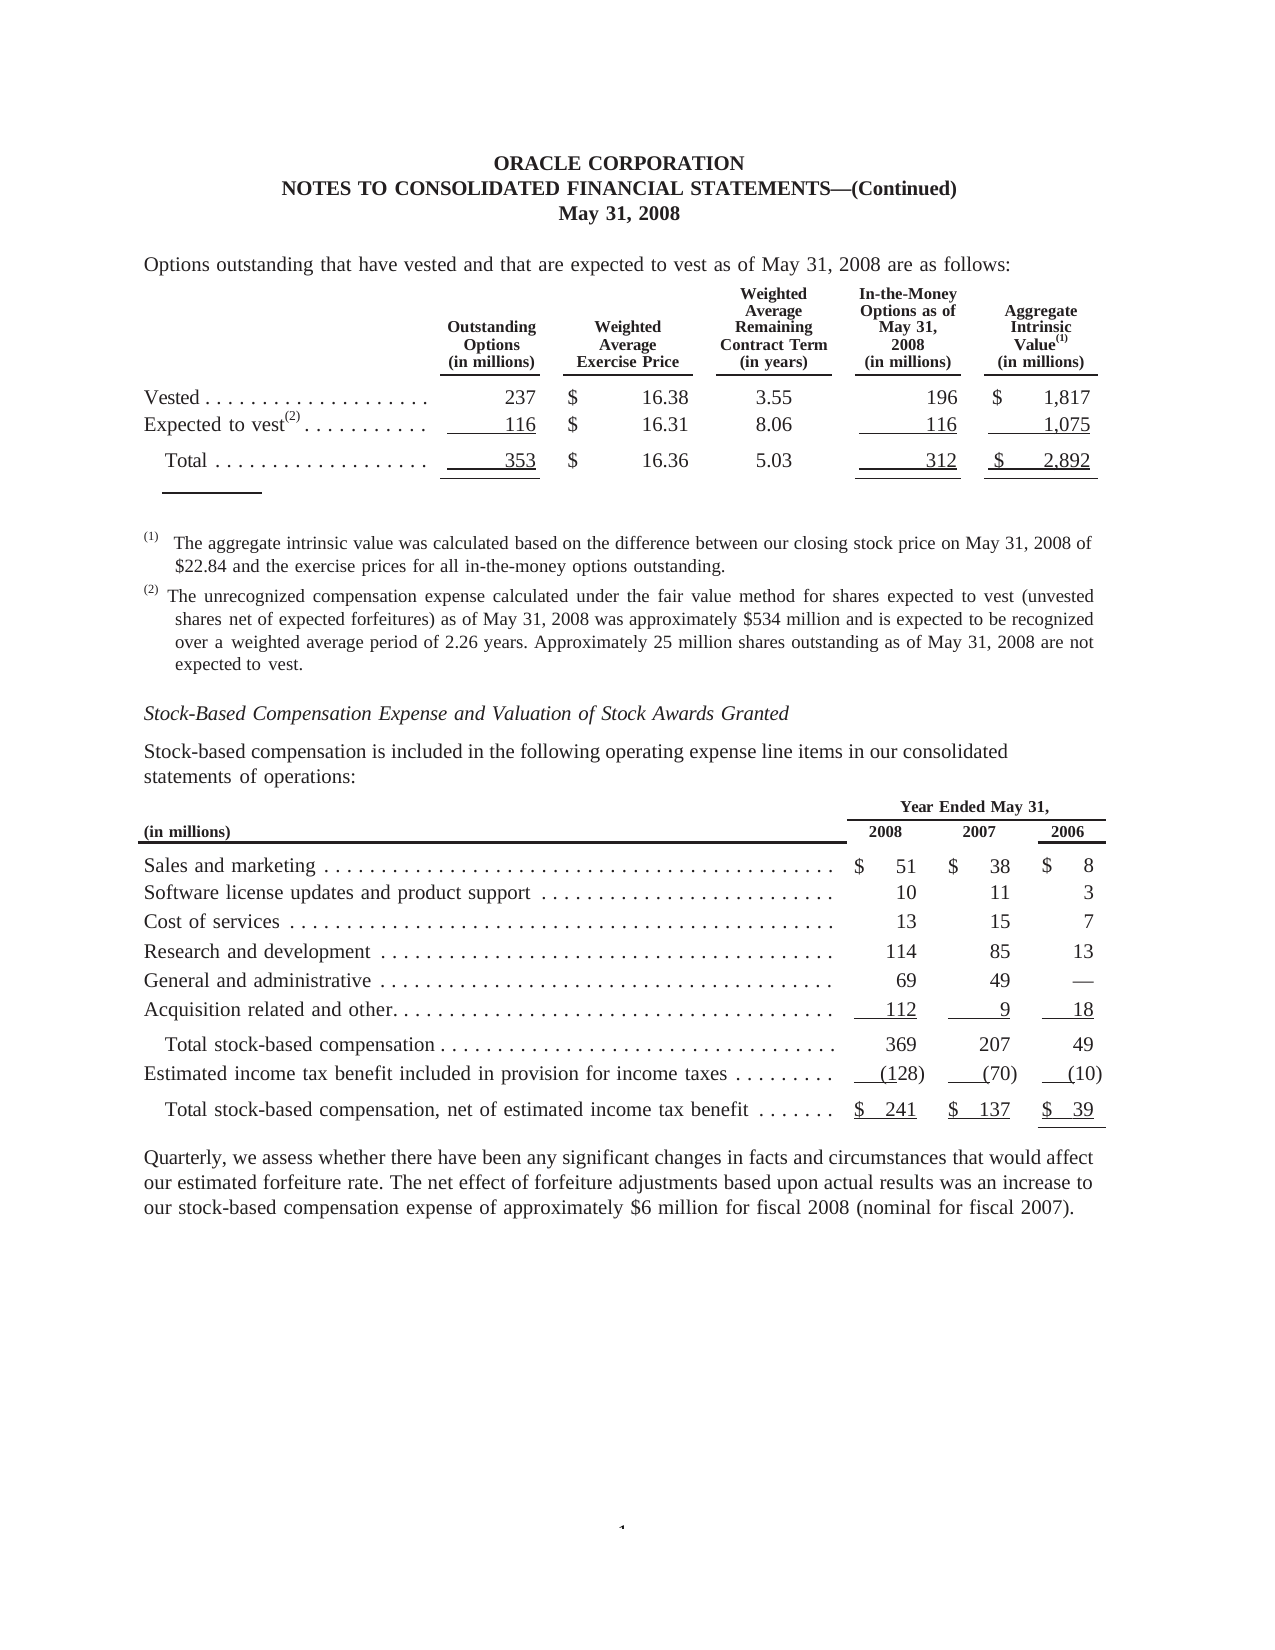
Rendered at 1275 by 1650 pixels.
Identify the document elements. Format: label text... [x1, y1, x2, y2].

text Stock-Based Compensation Expense and Valuation of Stock Awards Granted [144, 701, 1119, 725]
text Year Ended May 31, [127, 797, 1049, 816]
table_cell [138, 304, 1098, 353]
text Stock-based compensation is included in the following operating expense line items in our consolidated statements of operations: [144, 739, 1094, 788]
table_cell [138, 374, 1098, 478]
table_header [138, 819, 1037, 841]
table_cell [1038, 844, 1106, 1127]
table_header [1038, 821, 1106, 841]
text Options outstanding that have vested and that are expected to vest as of May 31, 2008 are as follows: [144, 252, 1119, 276]
text (1) The aggregate intrinsic value was calculated based on the difference between our closing stock price on May 31, 2008 of [144, 528, 1119, 554]
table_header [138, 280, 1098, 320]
text $22.84 and the exercise prices for all in-the-money options outstanding. [175, 555, 1119, 577]
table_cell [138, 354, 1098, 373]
subtitle ORACLE CORPORATION [280, 151, 958, 174]
text Quarterly, we assess whether there have been any significant changes in facts and circumstances that would affect our estimated forfeiture rate. The net effect of forfeiture adjustments based upon actual results was an increase to our stock-based compensation expense of approximately $6 million for fiscal 2008 (nominal for fiscal 2007). [144, 1145, 1094, 1219]
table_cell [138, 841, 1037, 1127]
text NOTES TO CONSOLIDATED FINANCIAL STATEMENTS—(Continued) May 31, 2008 [280, 176, 958, 225]
text (2) The unrecognized compensation expense calculated under the fair value method for shares expected to vest (unvested shares net of expected forfeitures) as of May 31, 2008 was approximately $534 million and is expected to be recognized over a weighted average period of 2.26 years. Approximately 25 million shares outstanding as of May 31, 2008 are not expected to vest. [144, 582, 1094, 675]
